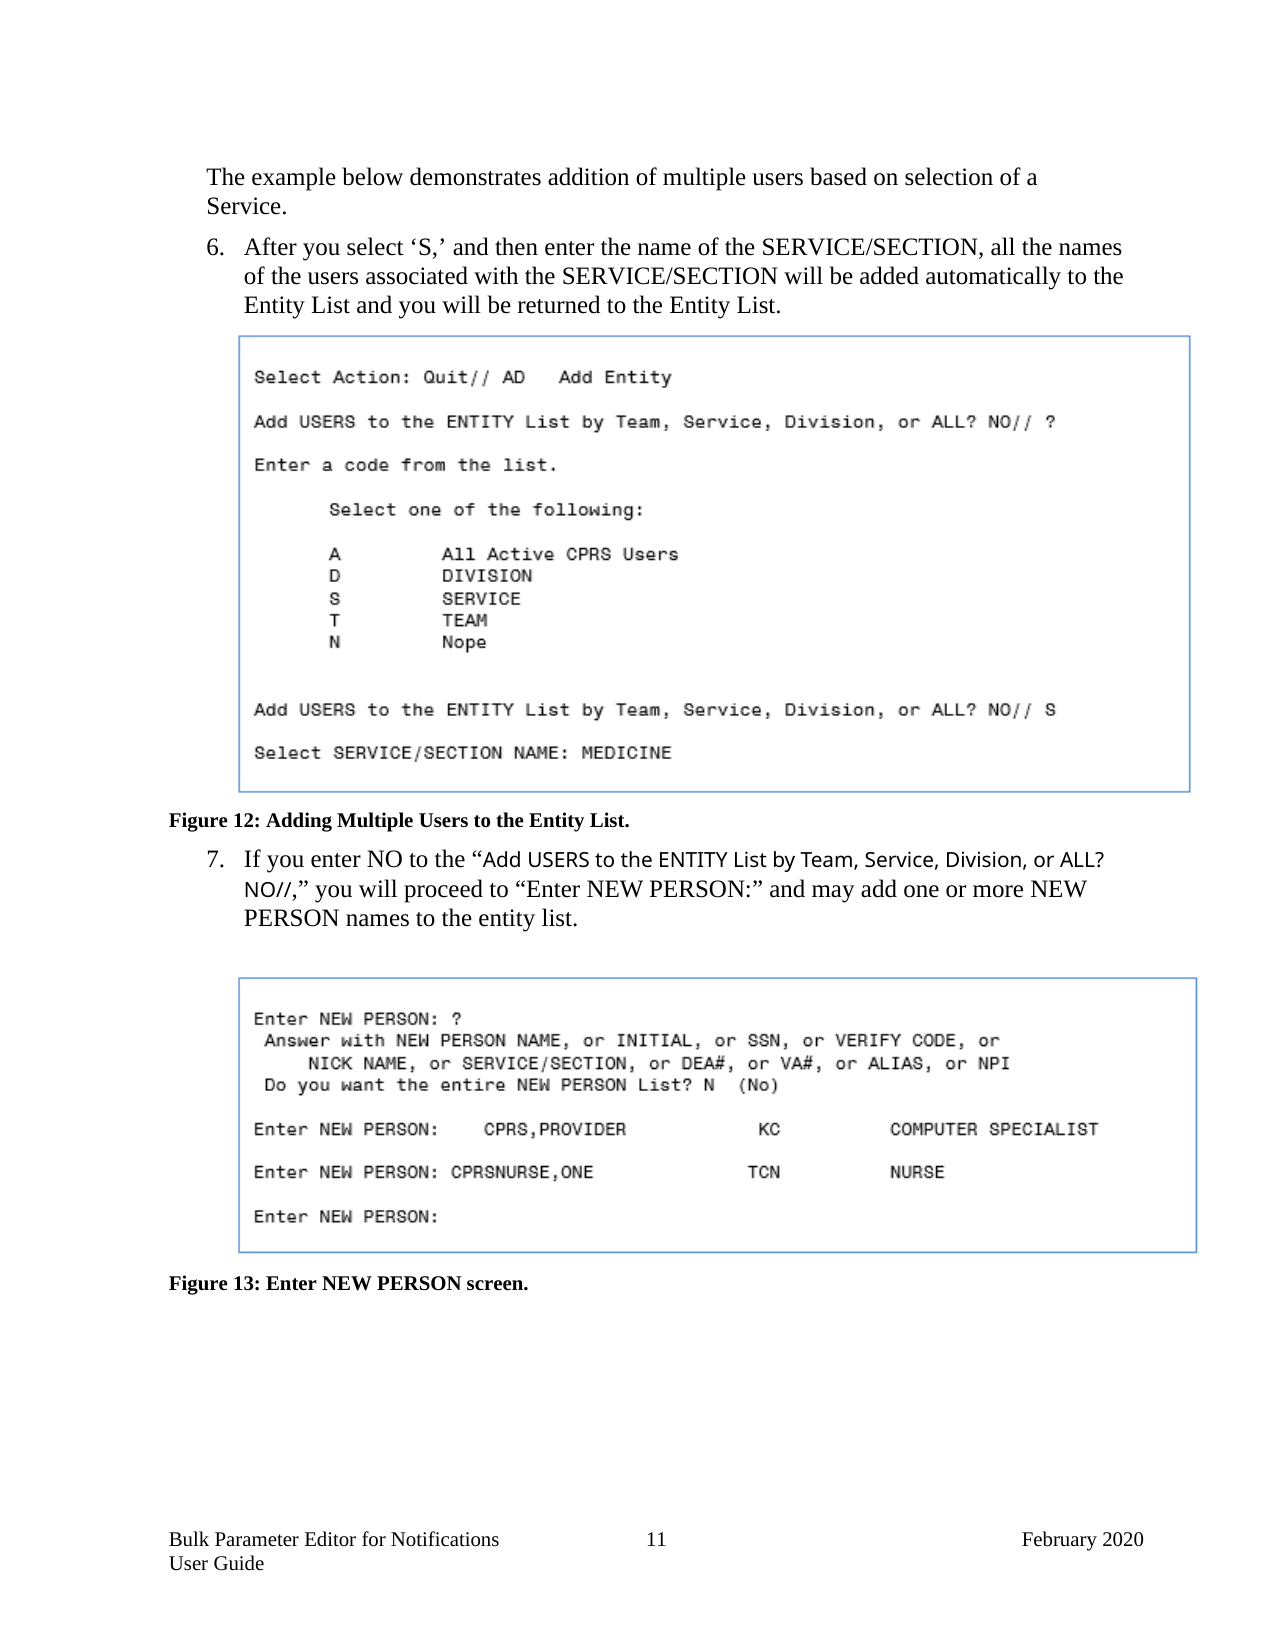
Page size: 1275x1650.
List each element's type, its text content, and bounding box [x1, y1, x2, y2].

picture [234, 973, 1202, 1258]
text Figure 12: Adding Multiple Users to the Entity List. [169, 808, 1125, 832]
text Figure 13: Enter NEW PERSON screen. [169, 1271, 1125, 1294]
list If you enter NO to the “Add USERS to the ENTITY List by Team, Service, Division, or ALL? NO//,” you will proceed to “Enter NEW PERSON:” and may add one or more NEW PERSON names to the entity list. [206, 844, 1125, 932]
text The example below demonstrates addition of multiple users based on selection of a Service. [206, 162, 1125, 220]
list After you select ‘S,’ and then enter the name of the SERVICE/SECTION, all the names of the users associated with the SERVICE/SECTION will be added automatically to the Entity List and you will be returned to the Entity List. [206, 232, 1125, 319]
picture [234, 331, 1194, 796]
